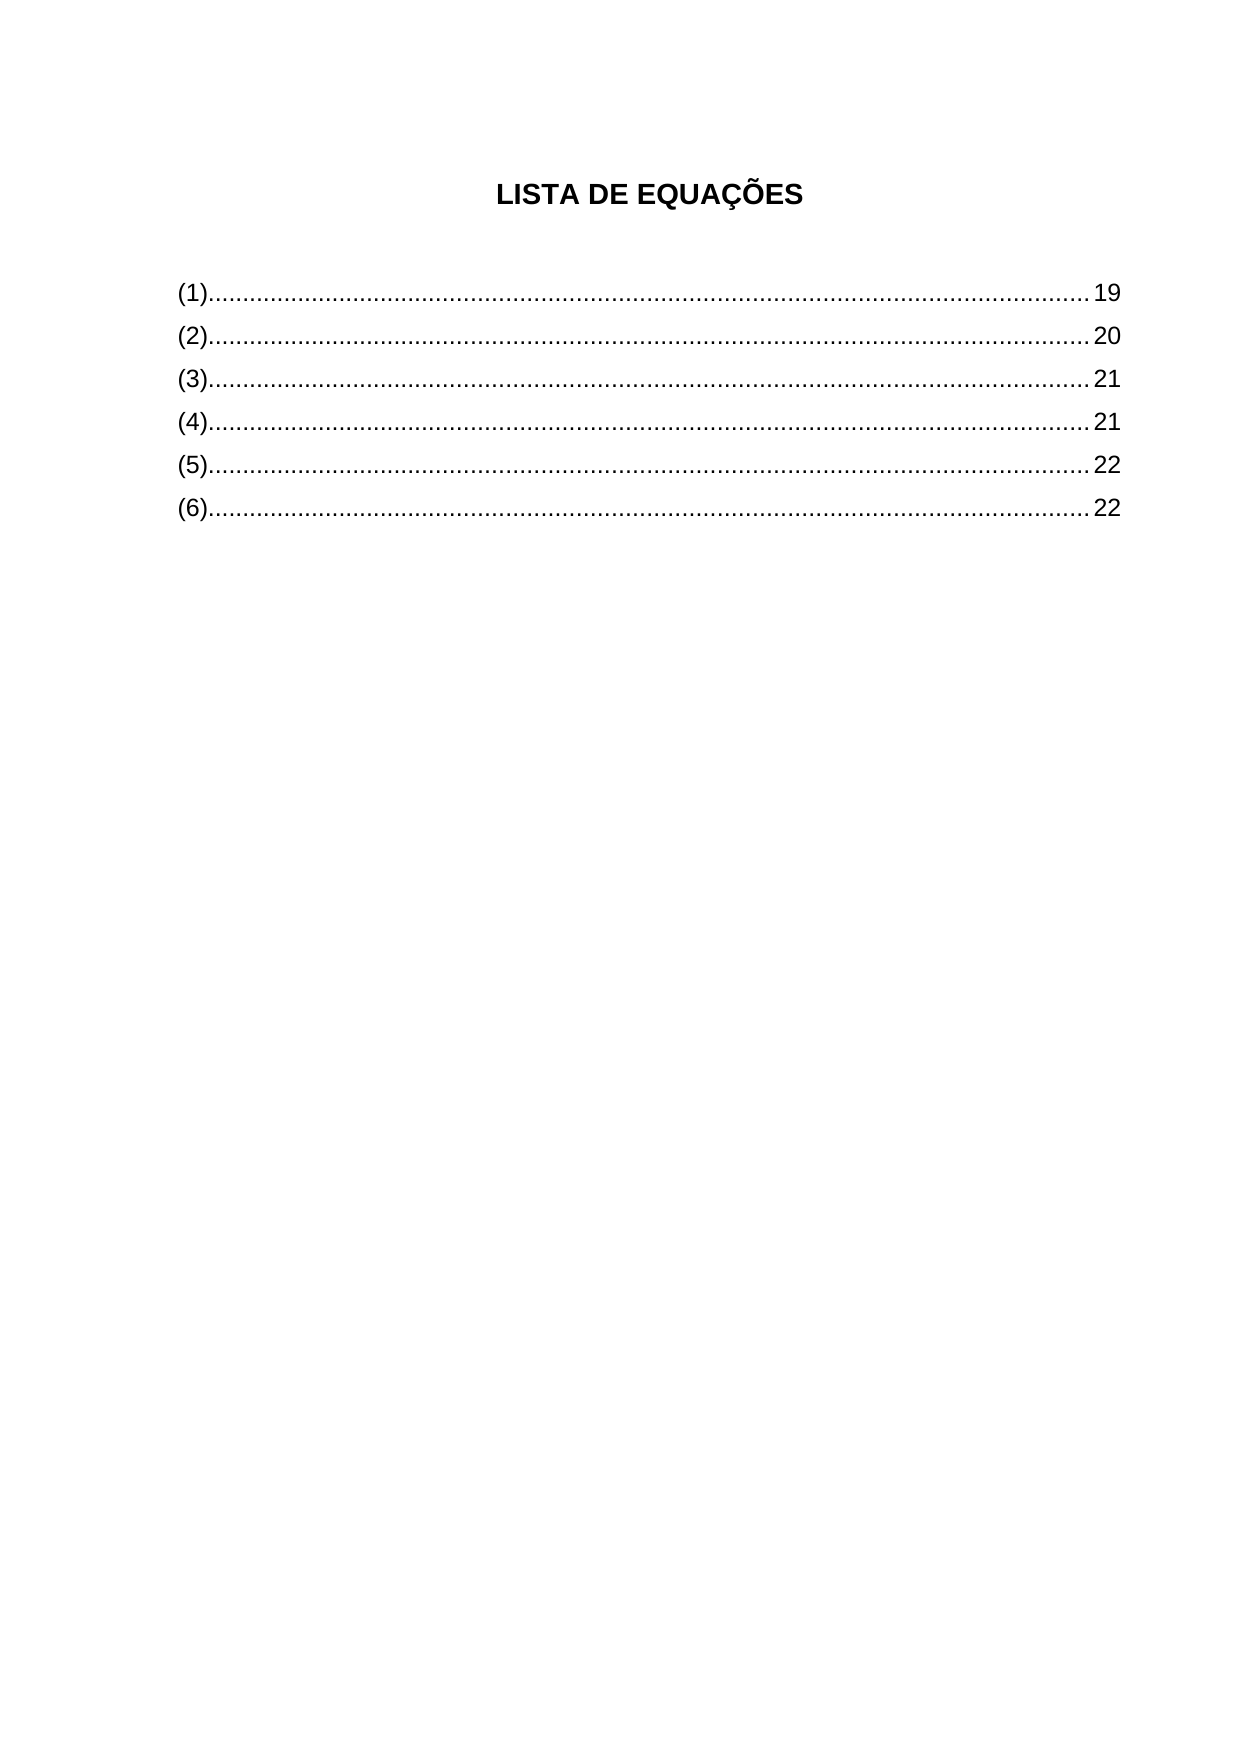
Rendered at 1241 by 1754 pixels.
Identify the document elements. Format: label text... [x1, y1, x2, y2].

text (1) 19 [177, 278, 1122, 307]
text LISTA DE EQUAÇÕES [177, 177, 1122, 211]
text (3) 21 [177, 364, 1122, 393]
text (5) 22 [177, 450, 1122, 479]
text (6) 22 [177, 493, 1122, 522]
text (2) 20 [177, 321, 1122, 350]
text (4) 21 [177, 407, 1122, 436]
